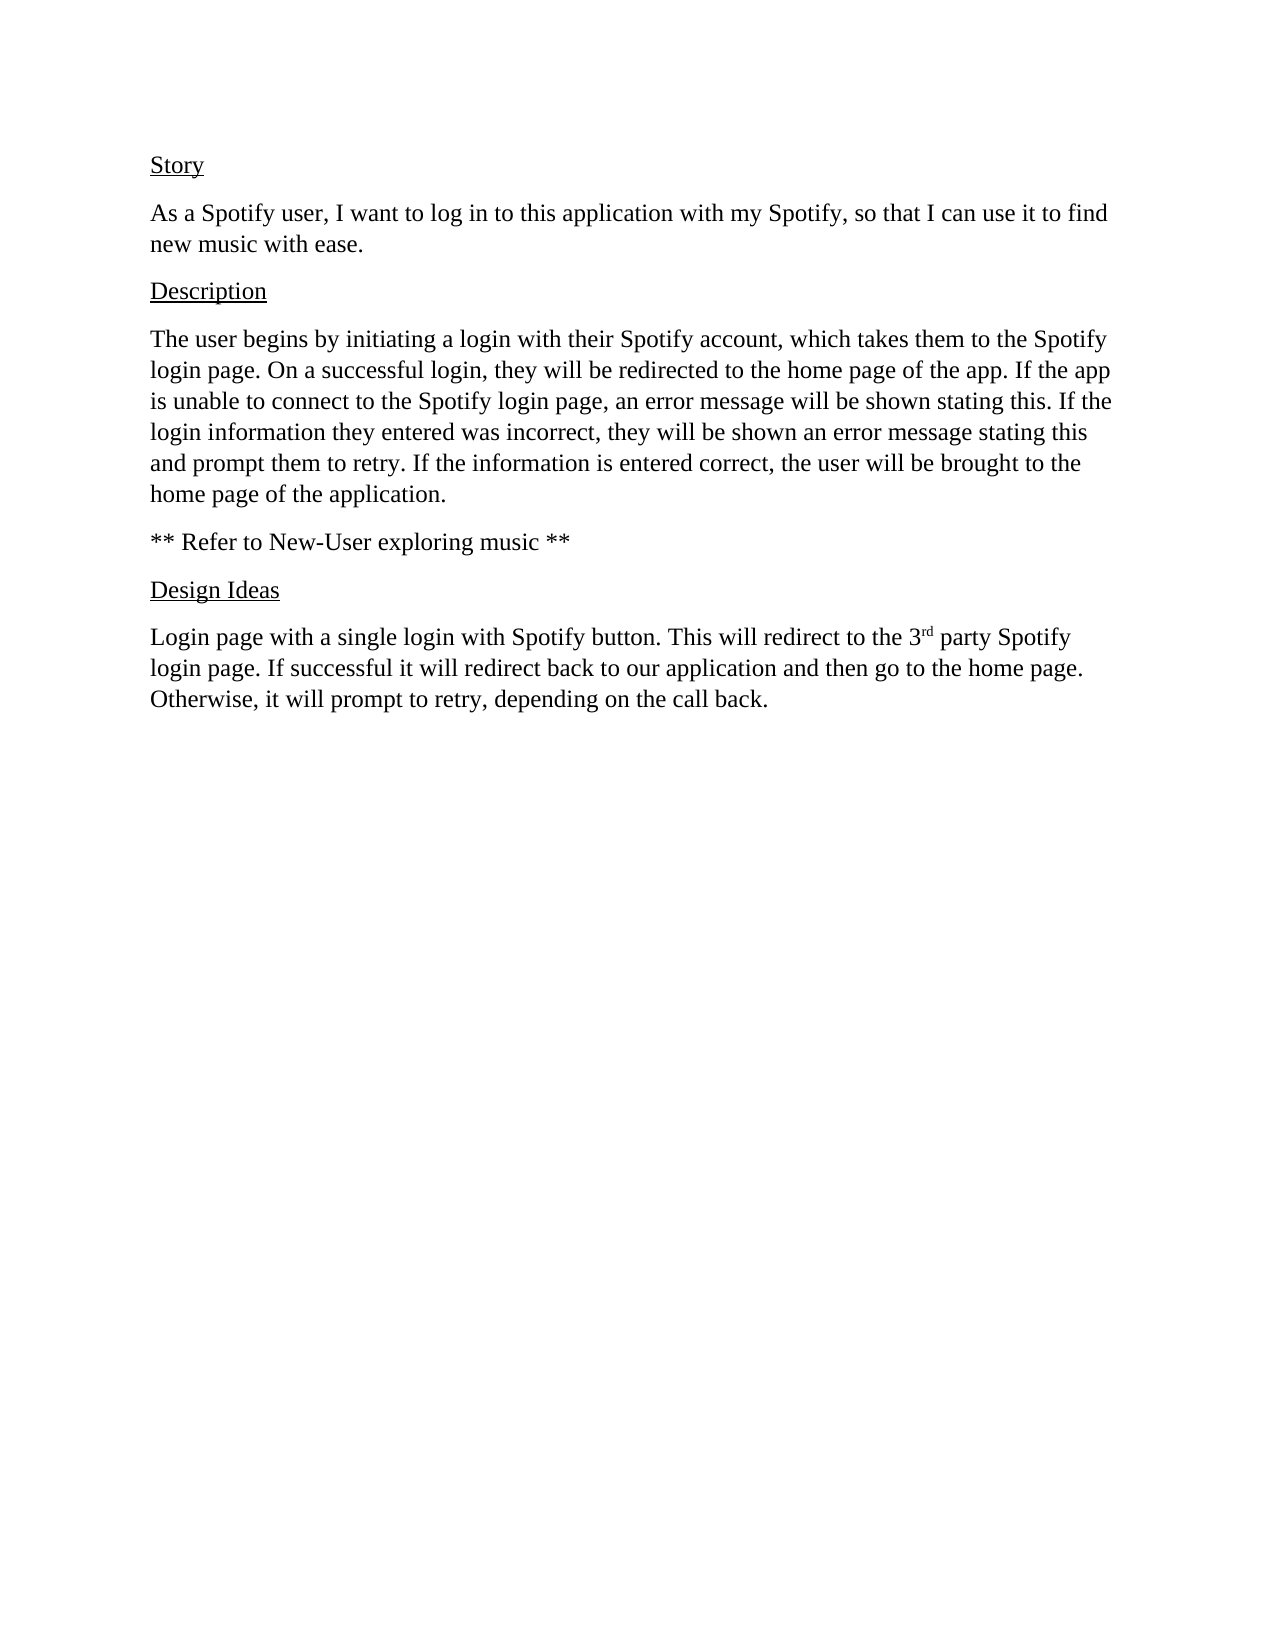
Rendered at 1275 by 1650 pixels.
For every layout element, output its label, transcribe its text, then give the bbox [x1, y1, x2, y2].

text The user begins by initiating a login with their Spotify account, which takes them to the Spotify login page. On a successful login, they will be redirected to the home page of the app. If the app is unable to connect to the Spotify login page, an error message will be shown stating this. If the login information they entered was incorrect, they will be shown an error message stating this and prompt them to retry. If the information is entered correct, the user will be brought to the home page of the application. [150, 324, 1125, 508]
text Description [150, 276, 1125, 305]
text ** Refer to New-User exploring music ** [150, 527, 1125, 556]
text Login page with a single login with Spotify button. This will redirect to the 3rd party Spotify login page. If successful it will redirect back to our application and then go to the home page. Otherwise, it will prompt to retry, depending on the call back. [150, 622, 1125, 713]
text Story [150, 150, 1125, 179]
text Design Ideas [150, 575, 1125, 603]
text As a Spotify user, I want to log in to this application with my Spotify, so that I can use it to find new music with ease. [150, 198, 1125, 257]
